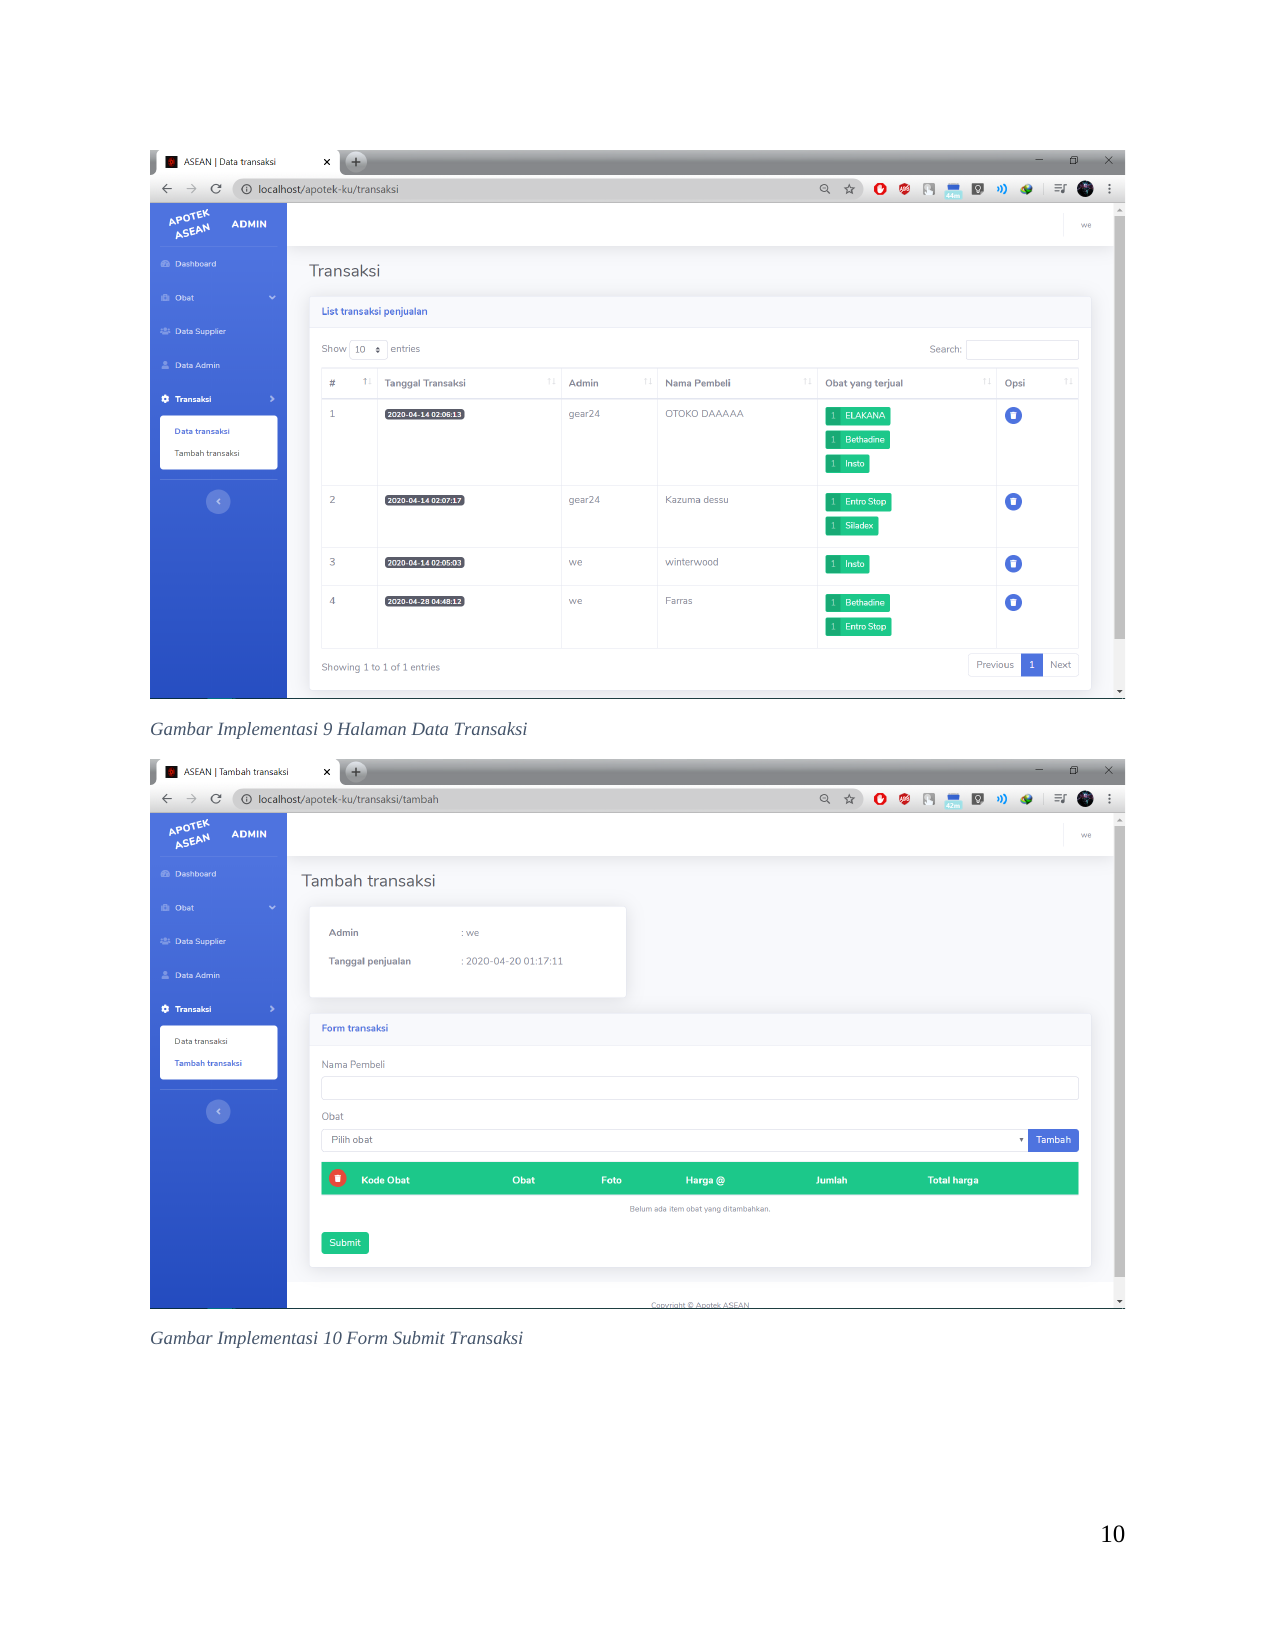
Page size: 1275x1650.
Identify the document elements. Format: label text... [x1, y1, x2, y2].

picture [150, 759, 1125, 1309]
picture [150, 150, 1125, 699]
text Gambar Implementasi 10 Form Submit Transaksi [150, 1327, 1125, 1349]
text Gambar Implementasi 9 Halaman Data Transaksi [150, 717, 1125, 739]
